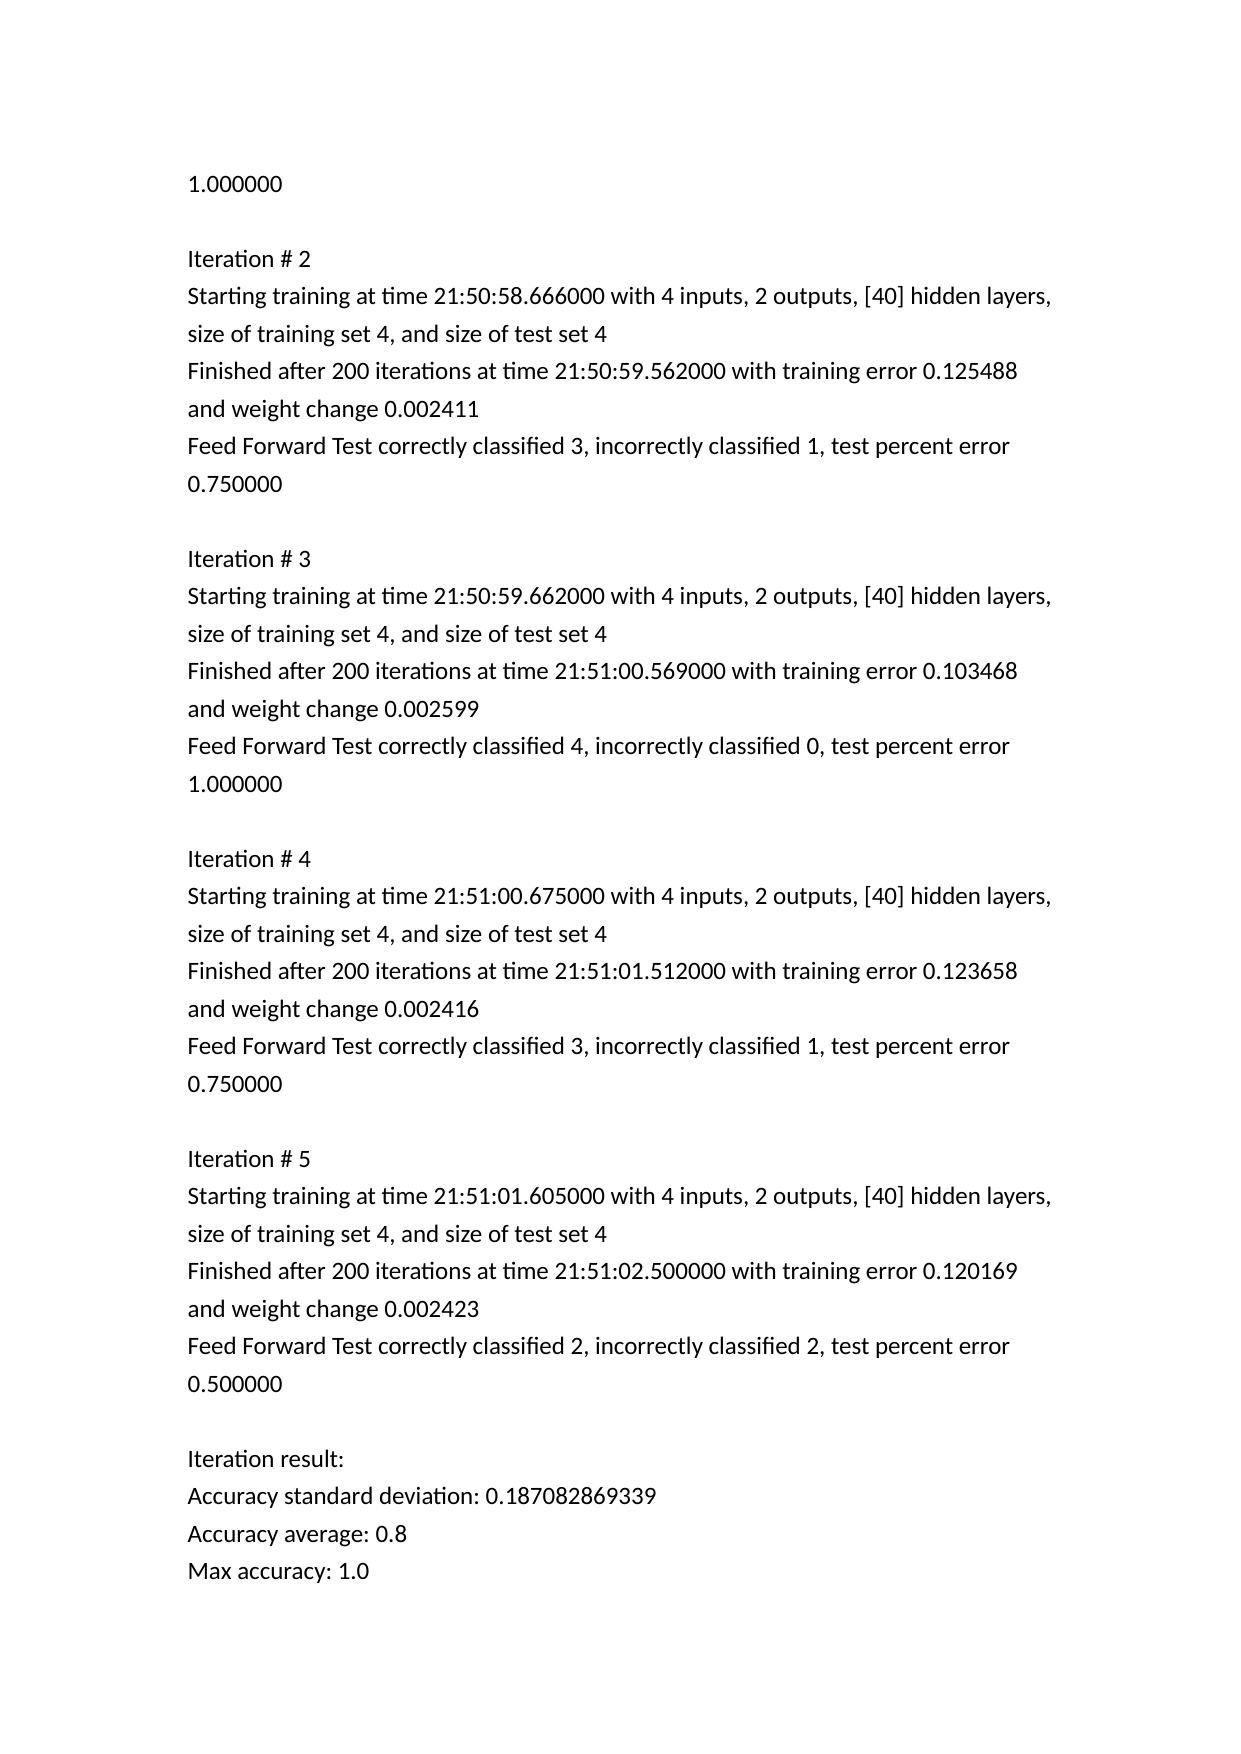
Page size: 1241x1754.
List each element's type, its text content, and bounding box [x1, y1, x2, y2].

text Starting training at time 21:50:59.662000 with 4 inputs, 2 outputs, [40] hidden layers, size of training set 4, and size of test set 4 [187, 577, 1053, 652]
text Starting training at time 21:51:00.675000 with 4 inputs, 2 outputs, [40] hidden layers, size of training set 4, and size of test set 4 [187, 877, 1053, 952]
text Finished after 200 iterations at time 21:51:02.500000 with training error 0.120169 and weight change 0.002423 [187, 1252, 1053, 1327]
text Starting training at time 21:51:01.605000 with 4 inputs, 2 outputs, [40] hidden layers, size of training set 4, and size of test set 4 [187, 1177, 1053, 1252]
text Accuracy average: 0.8 [187, 1514, 1053, 1552]
text Finished after 200 iterations at time 21:51:01.512000 with training error 0.123658 and weight change 0.002416 [187, 952, 1053, 1027]
text Feed Forward Test correctly classified 3, incorrectly classified 1, test percent error 0.750000 [187, 1027, 1053, 1102]
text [187, 164, 1053, 202]
text Finished after 200 iterations at time 21:50:59.562000 with training error 0.125488 and weight change 0.002411 [187, 352, 1053, 427]
text Starting training at time 21:50:58.666000 with 4 inputs, 2 outputs, [40] hidden layers, size of training set 4, and size of test set 4 [187, 277, 1053, 352]
text Iteration # 5 [187, 1139, 1053, 1177]
text Feed Forward Test correctly classified 4, incorrectly classified 0, test percent error 1.000000 [187, 727, 1053, 802]
text Max accuracy: 1.0 [187, 1552, 1053, 1589]
text Iteration # 2 [187, 239, 1053, 277]
text Iteration # 4 [187, 839, 1053, 877]
text Accuracy standard deviation: 0.187082869339 [187, 1477, 1053, 1514]
text Iteration # 3 [187, 539, 1053, 577]
text Feed Forward Test correctly classified 2, incorrectly classified 2, test percent error 0.500000 [187, 1327, 1053, 1402]
text Iteration result: [187, 1439, 1053, 1477]
text Finished after 200 iterations at time 21:51:00.569000 with training error 0.103468 and weight change 0.002599 [187, 652, 1053, 727]
text Feed Forward Test correctly classified 3, incorrectly classified 1, test percent error 0.750000 [187, 427, 1053, 502]
